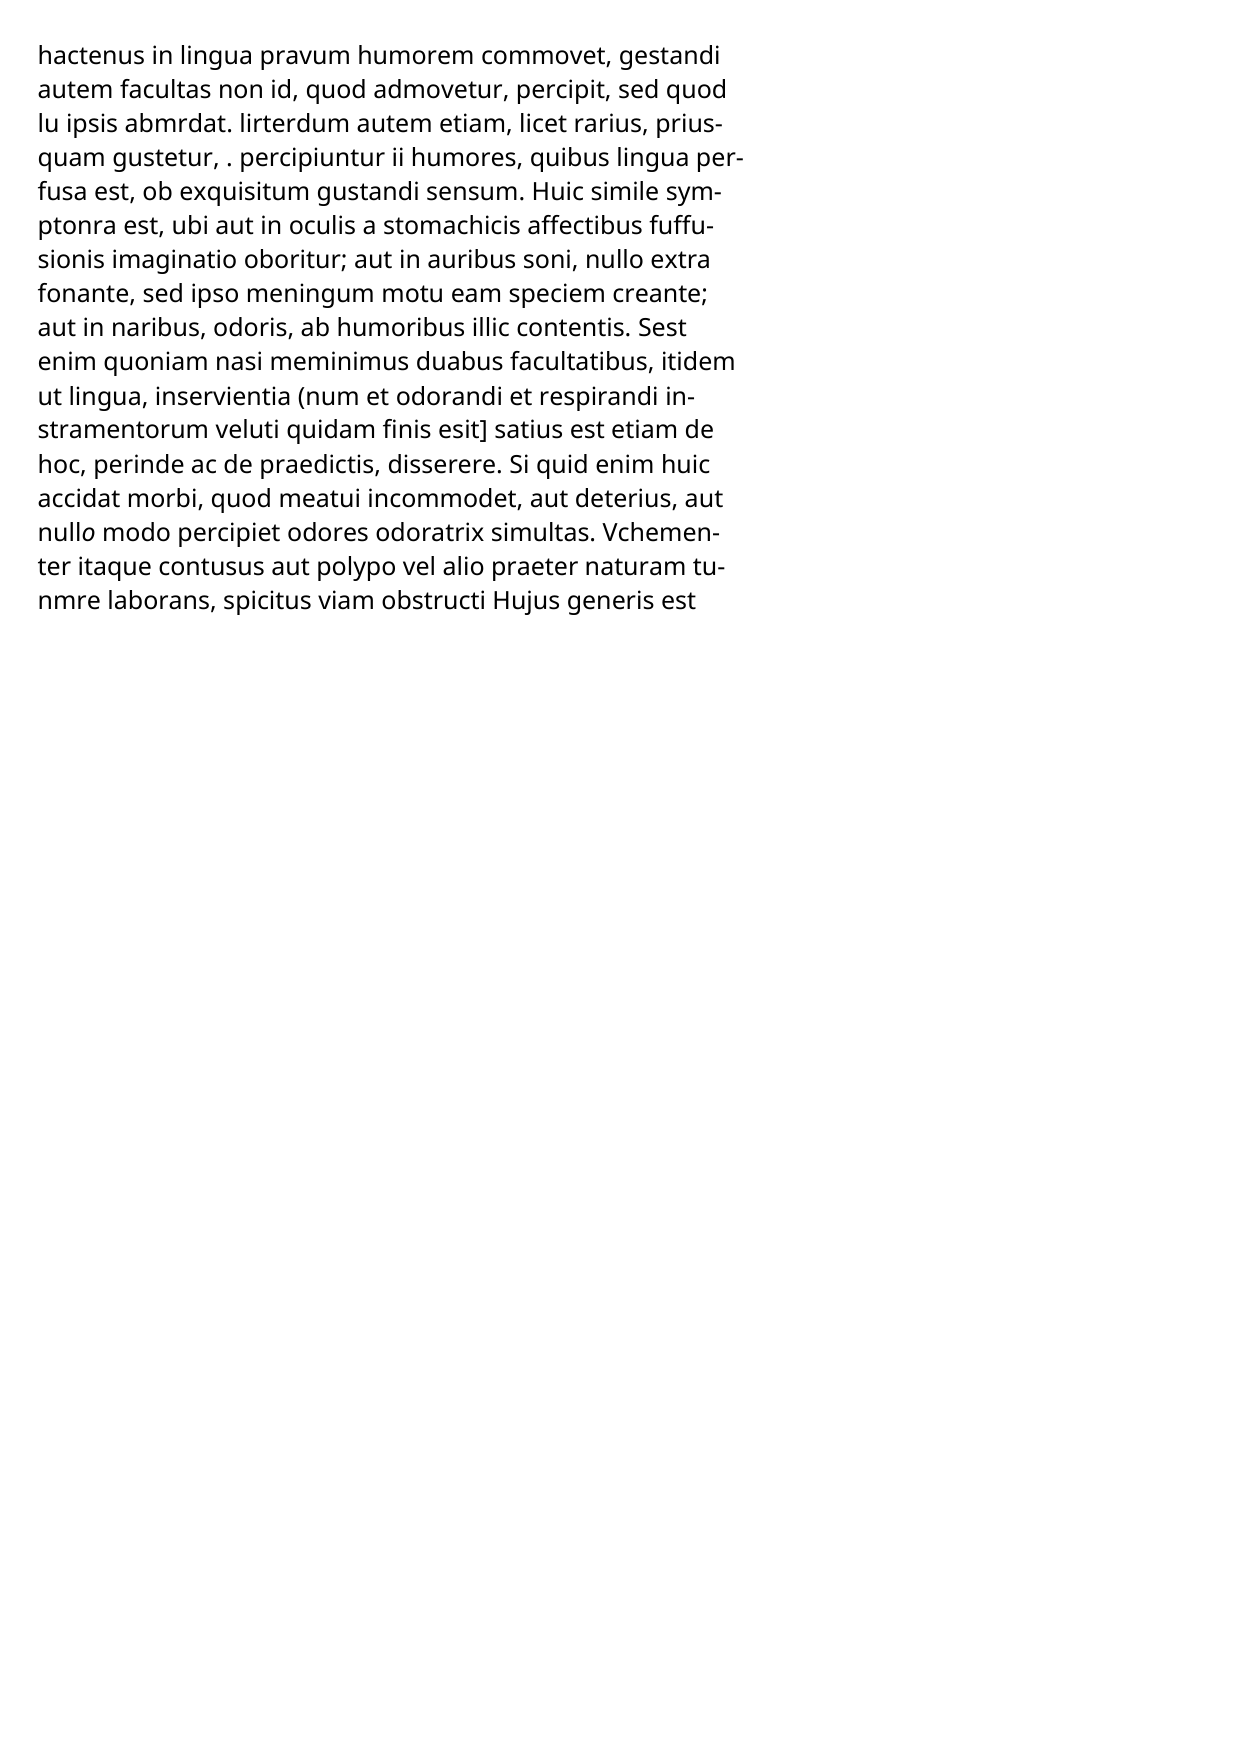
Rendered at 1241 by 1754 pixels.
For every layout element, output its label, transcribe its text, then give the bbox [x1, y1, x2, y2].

text hactenus in lingua pravum humorem commovet, gestandi autem facultas non id, quod admovetur, percipit, sed quod lu ipsis abmrdat. lirterdum autem etiam, licet rarius, prius- quam gustetur, . percipiuntur ii humores, quibus lingua per- fusa est, ob exquisitum gustandi sensum. Huic simile sym- ptonra est, ubi aut in oculis a stomachicis affectibus fuffu- sionis imaginatio oboritur; aut in auribus soni, nullo extra fonante, sed ipso meningum motu eam speciem creante; aut in naribus, odoris, ab humoribus illic contentis. Sest enim quoniam nasi meminimus duabus facultatibus, itidem ut lingua, inservientia (num et odorandi et respirandi in- stramentorum veluti quidam finis esit] satius est etiam de hoc, perinde ac de praedictis, disserere. Si quid enim huic accidat morbi, quod meatui incommodet, aut deterius, aut nullo modo percipiet odores odoratrix simultas. Vchemen- ter itaque contusus aut polypo vel alio praeter naturam tu- nmre laborans, spicitus viam obstructi Hujus generis est [37, 37, 1203, 617]
